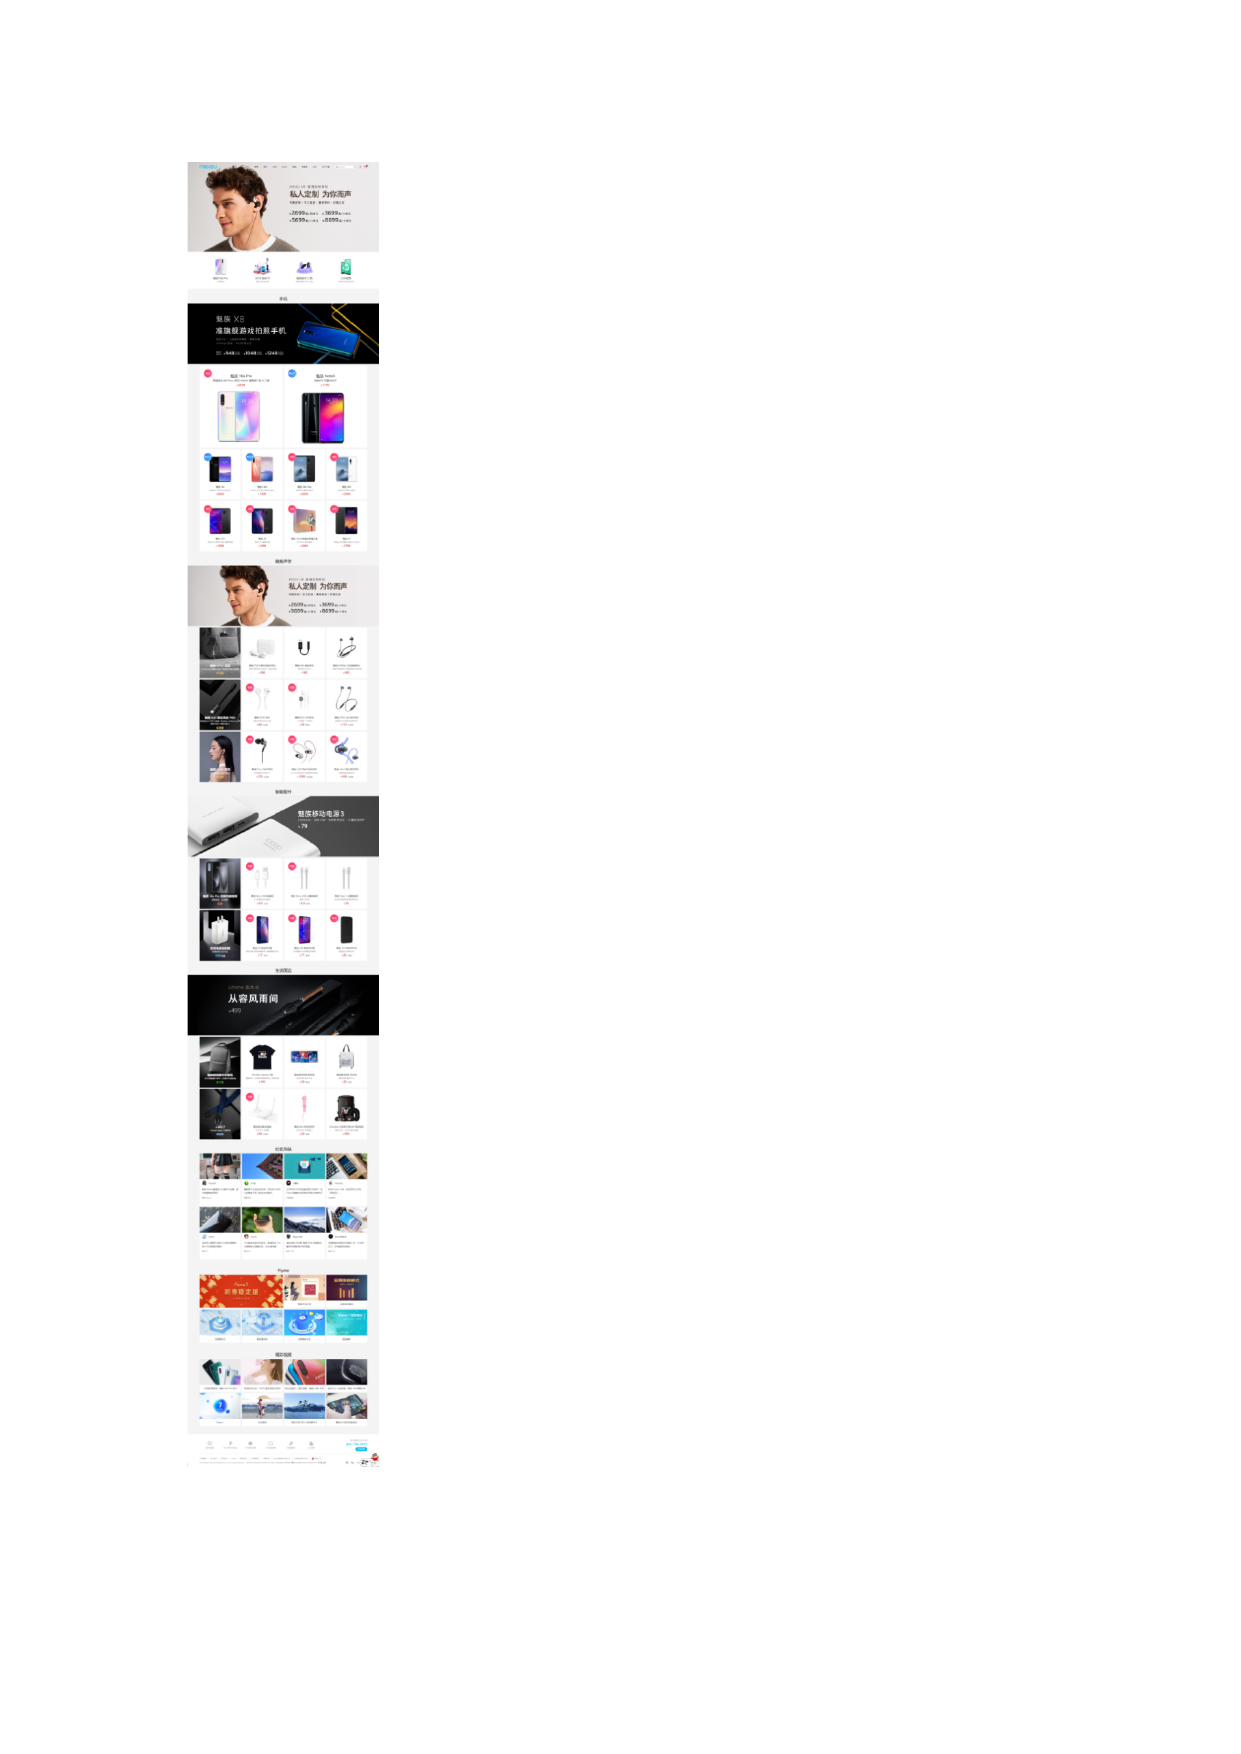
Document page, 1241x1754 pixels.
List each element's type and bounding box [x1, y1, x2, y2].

picture [187, 162, 379, 1467]
